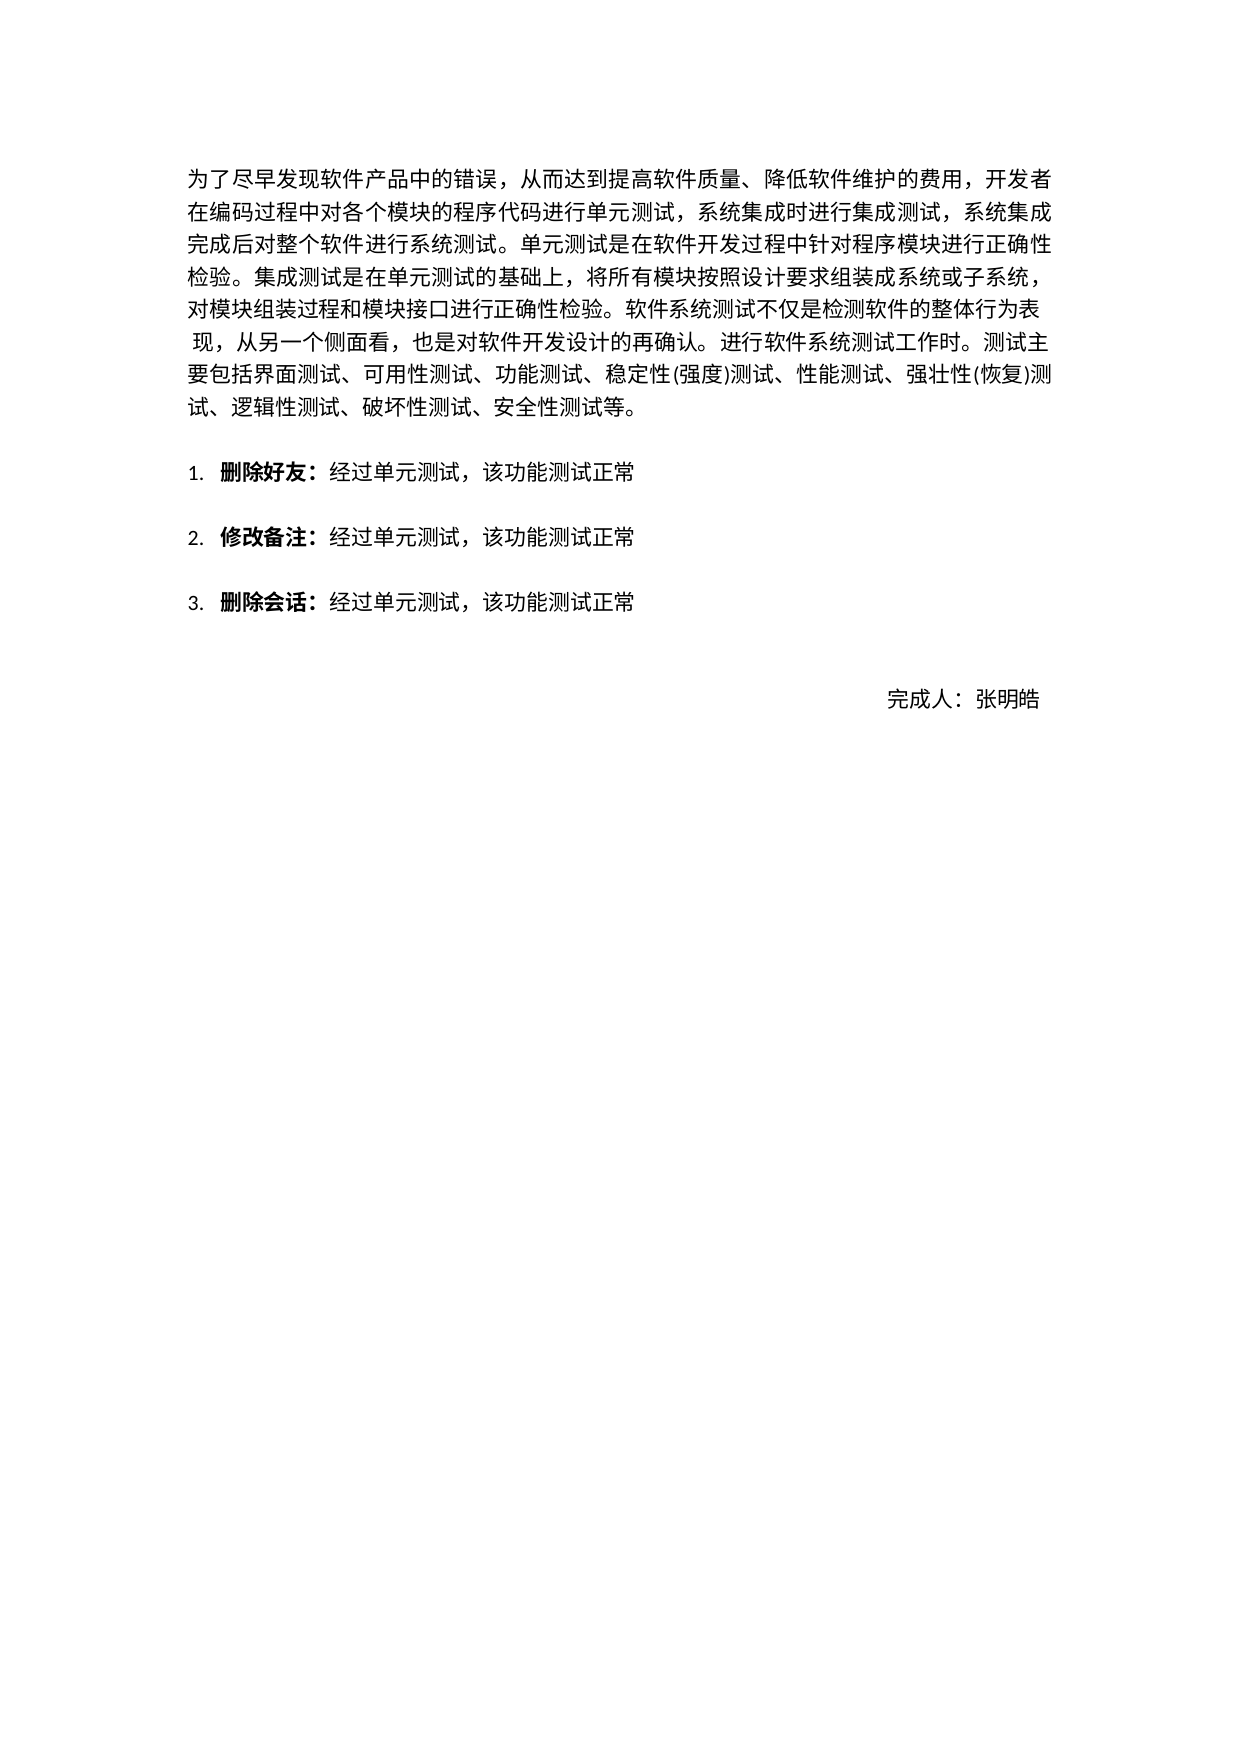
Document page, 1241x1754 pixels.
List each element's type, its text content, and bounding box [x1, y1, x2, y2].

list 修改备注：经过单元测试，该功能测试正常 [187, 519, 1053, 552]
list 完成人：张明皓 [187, 682, 1053, 714]
list 删除好友：经过单元测试，该功能测试正常 [187, 454, 1053, 487]
text 为了尽早发现软件产品中的错误，从而达到提高软件质量、降低软件维护的费用，开发者在编码过程中对各个模块的程序代码进行单元测试，系统集成时进行集成测试，系统集成完成后对整个软件进行系统测试。单元测试是在软件开发过程中针对程序模块进行正确性检验。集成测试是在单元测试的基础上，将所有模块按照设计要求组装成系统或子系统，对模块组装过程和模块接口进行正确性检验。软件系统测试不仅是检测软件的整体行为表 现，从另一个侧面看，也是对软件开发设计的再确认。进行软件系统测试工作时。测试主要包括界面测试、可用性测试、功能测试、稳定性(强度)测试、性能测试、强壮性(恢复)测试、逻辑性测试、破坏性测试、安全性测试等。 [187, 162, 1053, 422]
list 删除会话：经过单元测试，该功能测试正常 [187, 584, 1053, 617]
